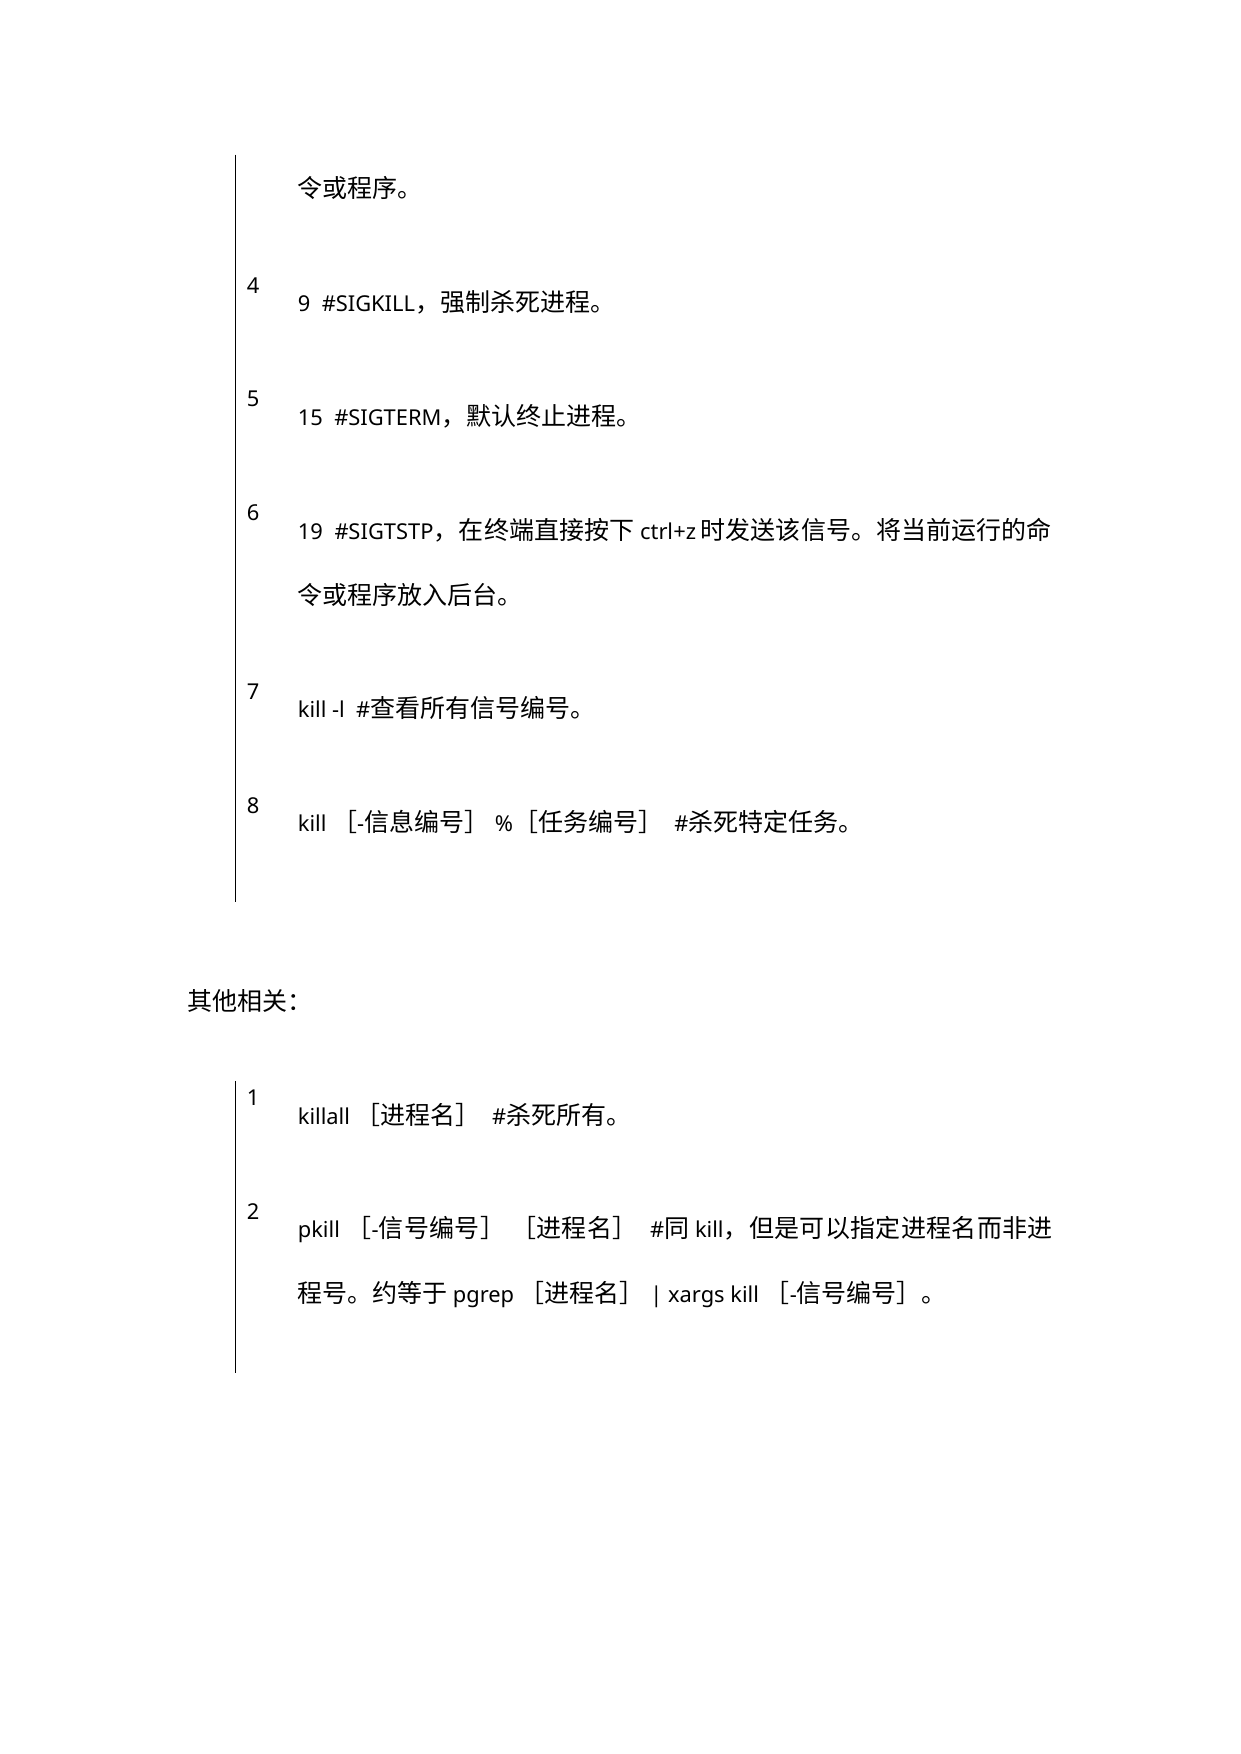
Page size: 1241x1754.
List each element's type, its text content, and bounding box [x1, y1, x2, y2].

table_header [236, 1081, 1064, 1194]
text 其他相关： [187, 967, 1053, 1032]
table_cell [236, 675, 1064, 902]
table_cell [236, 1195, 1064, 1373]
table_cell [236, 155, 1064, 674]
